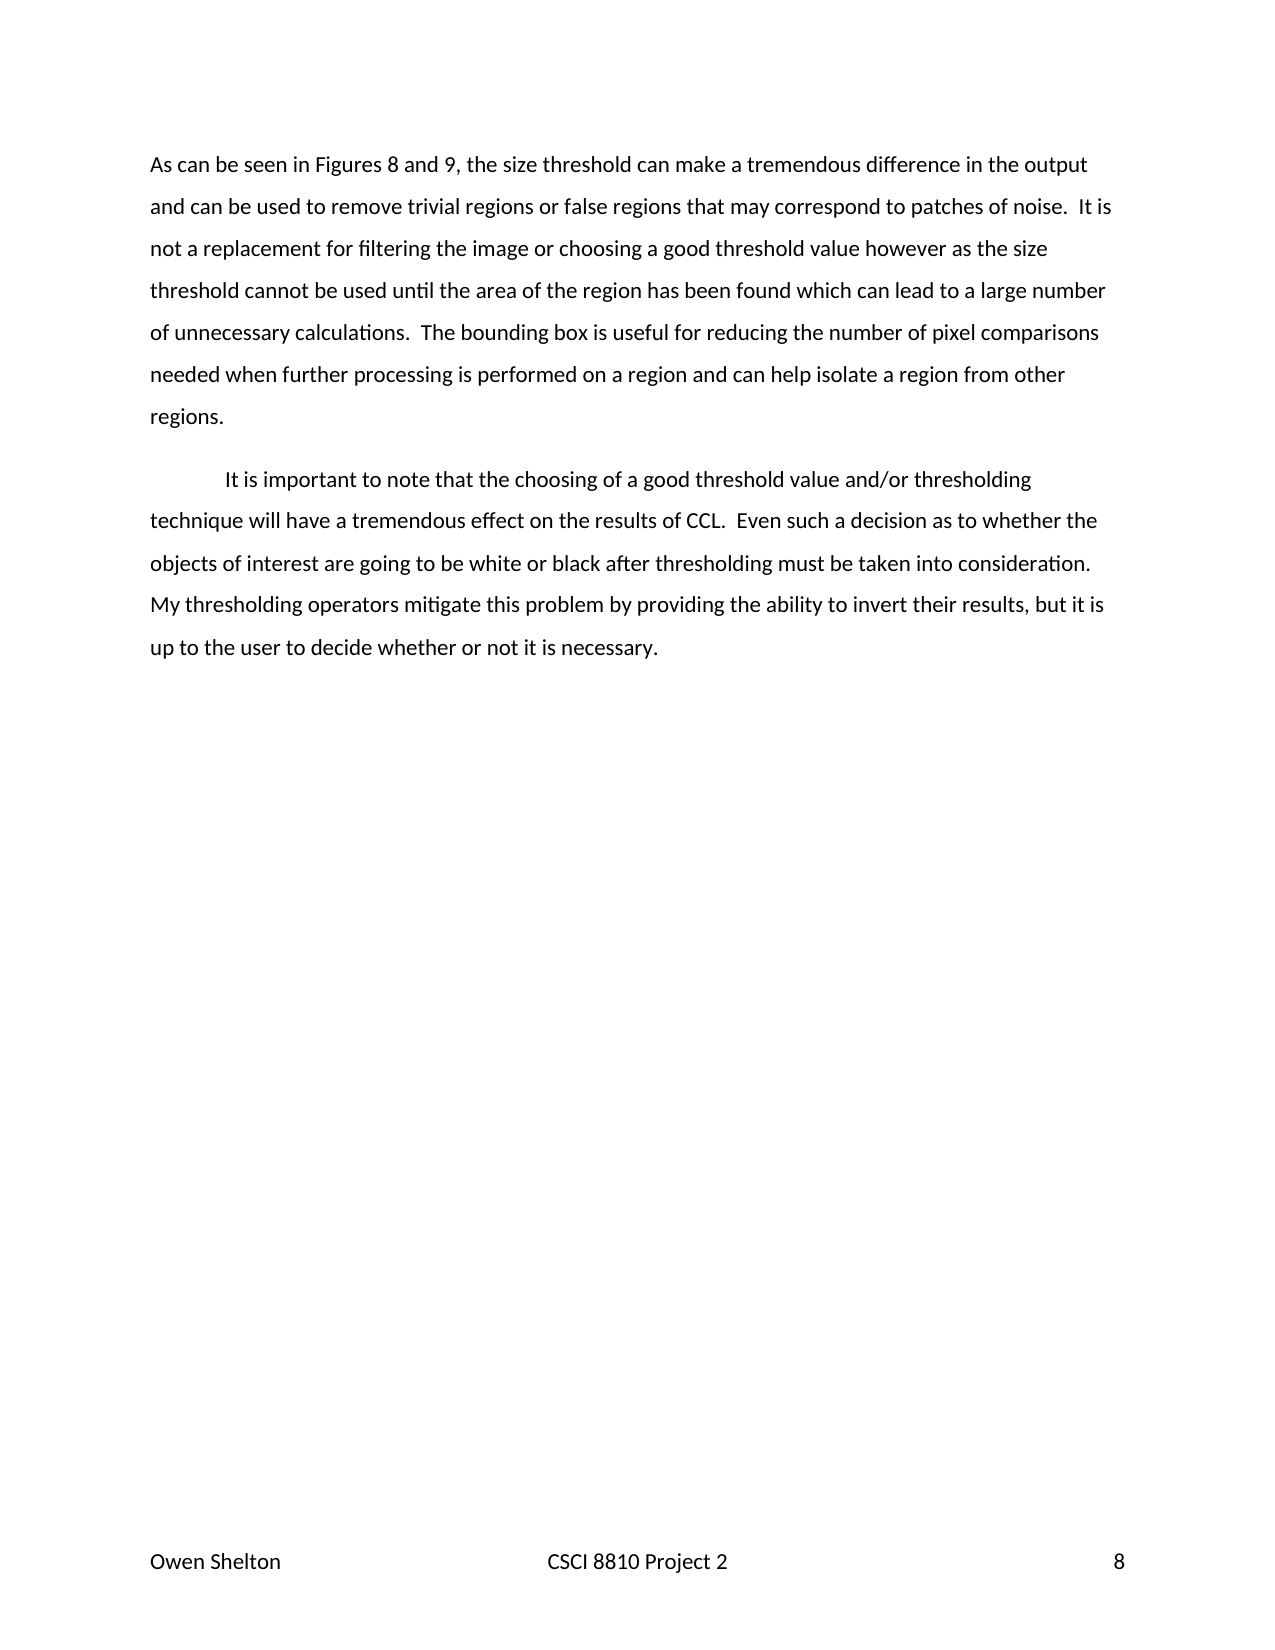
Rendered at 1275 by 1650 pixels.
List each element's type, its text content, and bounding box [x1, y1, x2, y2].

text It is important to note that the choosing of a good threshold value and/or thresholding technique will have a tremendous effect on the results of CCL. Even such a decision as to whether the objects of interest are going to be white or black after thresholding must be taken into consideration. My thresholding operators mitigate this problem by providing the ability to invert their results, but it is up to the user to decide whether or not it is necessary. [150, 465, 1125, 661]
text As can be seen in Figures 8 and 9, the size threshold can make a tremendous difference in the output and can be used to remove trivial regions or false regions that may correspond to patches of noise. It is not a replacement for filtering the image or choosing a good threshold value however as the size threshold cannot be used until the area of the region has been found which can lead to a large number of unnecessary calculations. The bounding box is useful for reducing the number of pixel comparisons needed when further processing is performed on a region and can help isolate a region from other regions. [150, 150, 1125, 430]
